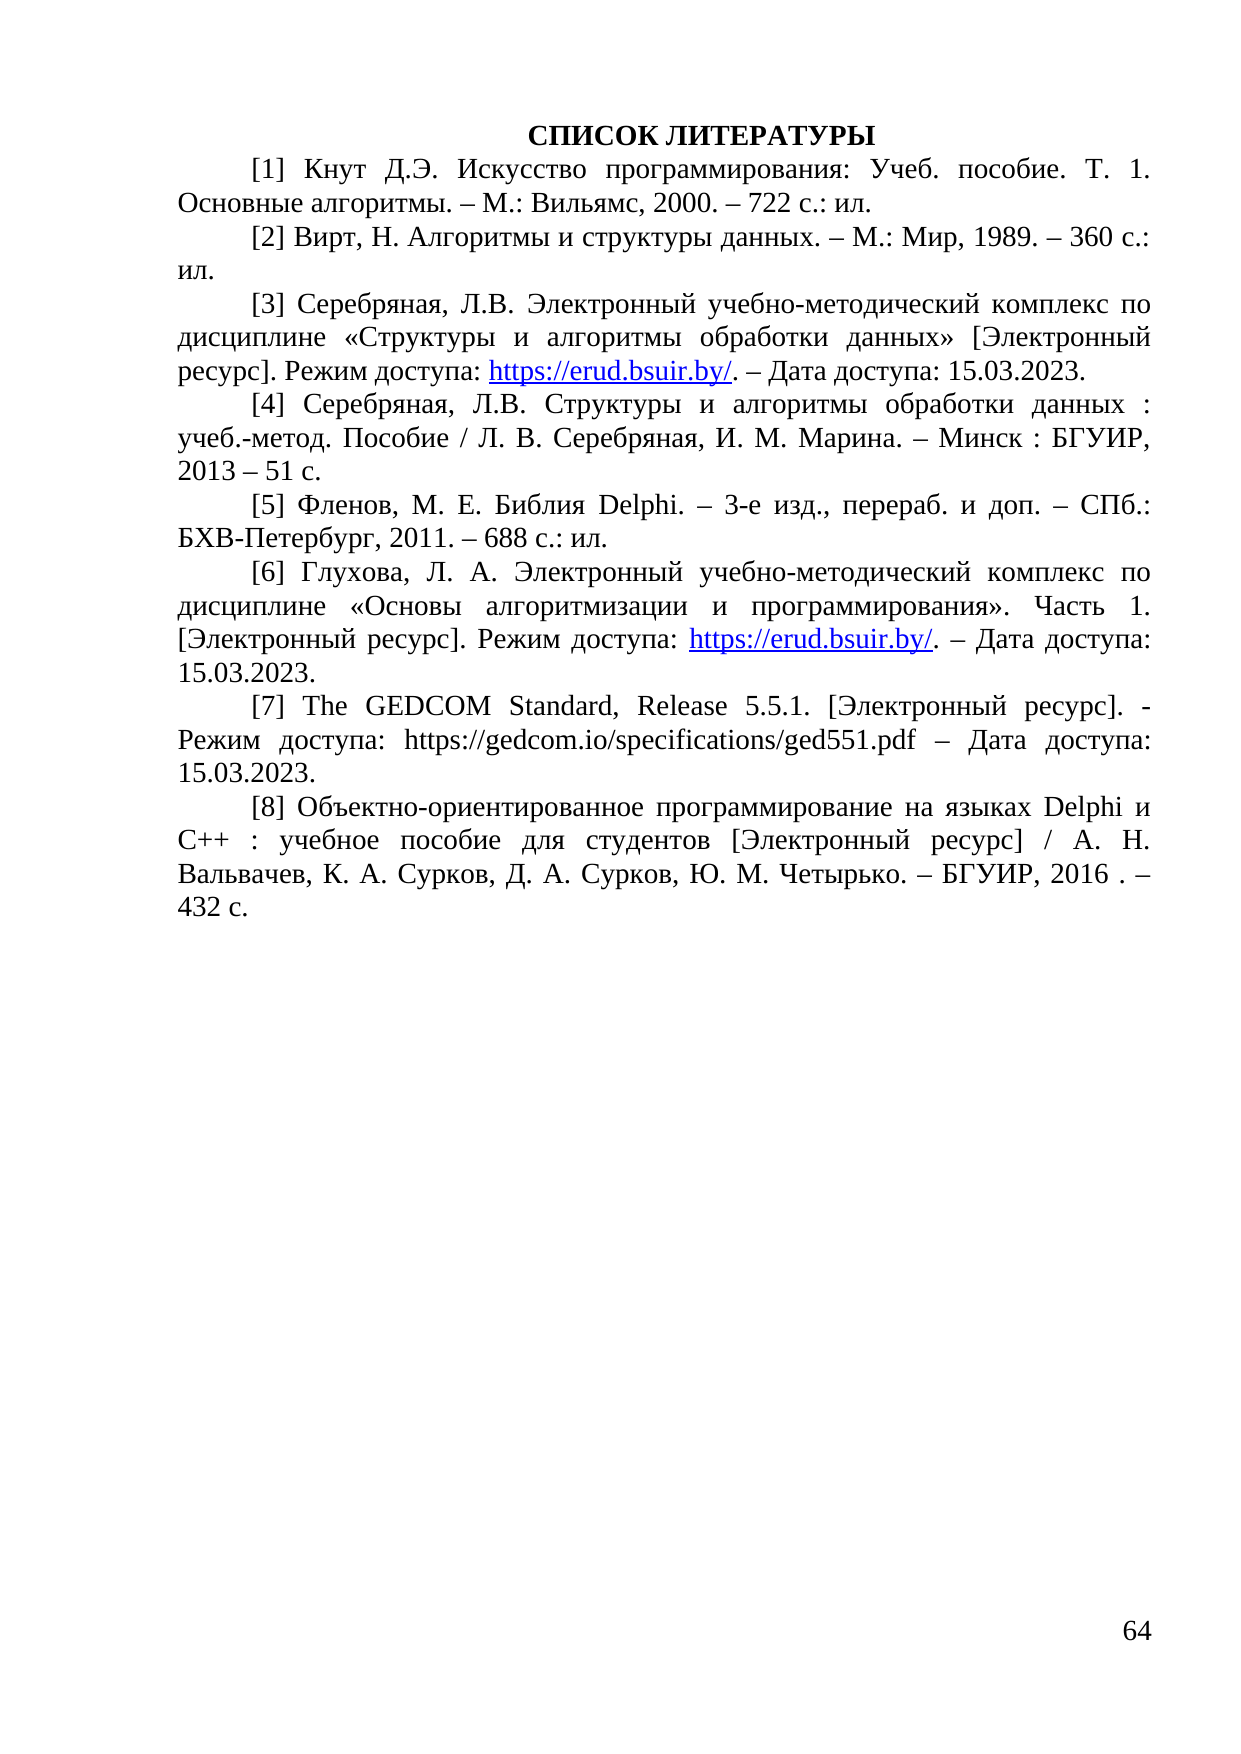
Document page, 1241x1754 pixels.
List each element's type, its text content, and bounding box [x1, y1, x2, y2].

text [2] Вирт, Н. Алгоритмы и структуры данных. – М.: Мир, 1989. – 360 с.: ил. [177, 219, 1152, 286]
text [8] Объектно-ориентированное программирование на языках Delphi и C++ : учебное пособие для студентов [Электронный ресурс] / А. Н. Вальвачев, К. А. Сурков, Д. А. Сурков, Ю. М. Четырько. – БГУИР, 2016 . – 432 с. [177, 789, 1152, 923]
text [3] Серебряная, Л.В. Электронный учебно-методический комплекс по дисциплине «Структуры и алгоритмы обработки данных» [Электронный ресурс]. Режим доступа: https://erud.bsuir.by/. – Дата доступа: 15.03.2023. [177, 286, 1152, 386]
text Список литературы [177, 118, 1152, 152]
text [4] Серебряная, Л.В. Структуры и алгоритмы обработки данных : учеб.-метод. Пособие / Л. В. Серебряная, И. М. Марина. – Минск : БГУИР, 2013 – 51 с. [177, 386, 1152, 487]
text [1] Кнут Д.Э. Искусство программирования: Учеб. пособие. Т. 1. Основные алгоритмы. – М.: Вильямс, 2000. – 722 с.: ил. [177, 152, 1152, 219]
text [5] Фленов, М. Е. Библия Delphi. – 3-е изд., перераб. и доп. – СПб.: БХВ-Петербург, 2011. – 688 с.: ил. [177, 487, 1152, 554]
text [7] The GEDCOM Standard, Release 5.5.1. [Электронный ресурс]. - Режим доступа: https://gedcom.io/specifications/ged551.pdf – Дата доступа: 15.03.2023. [177, 688, 1152, 789]
text [6] Глухова, Л. А. Электронный учебно-методический комплекс по дисциплине «Основы алгоритмизации и программирования». Часть 1. [Электронный ресурс]. Режим доступа: https://erud.bsuir.by/. – Дата доступа: 15.03.2023. [177, 554, 1152, 688]
